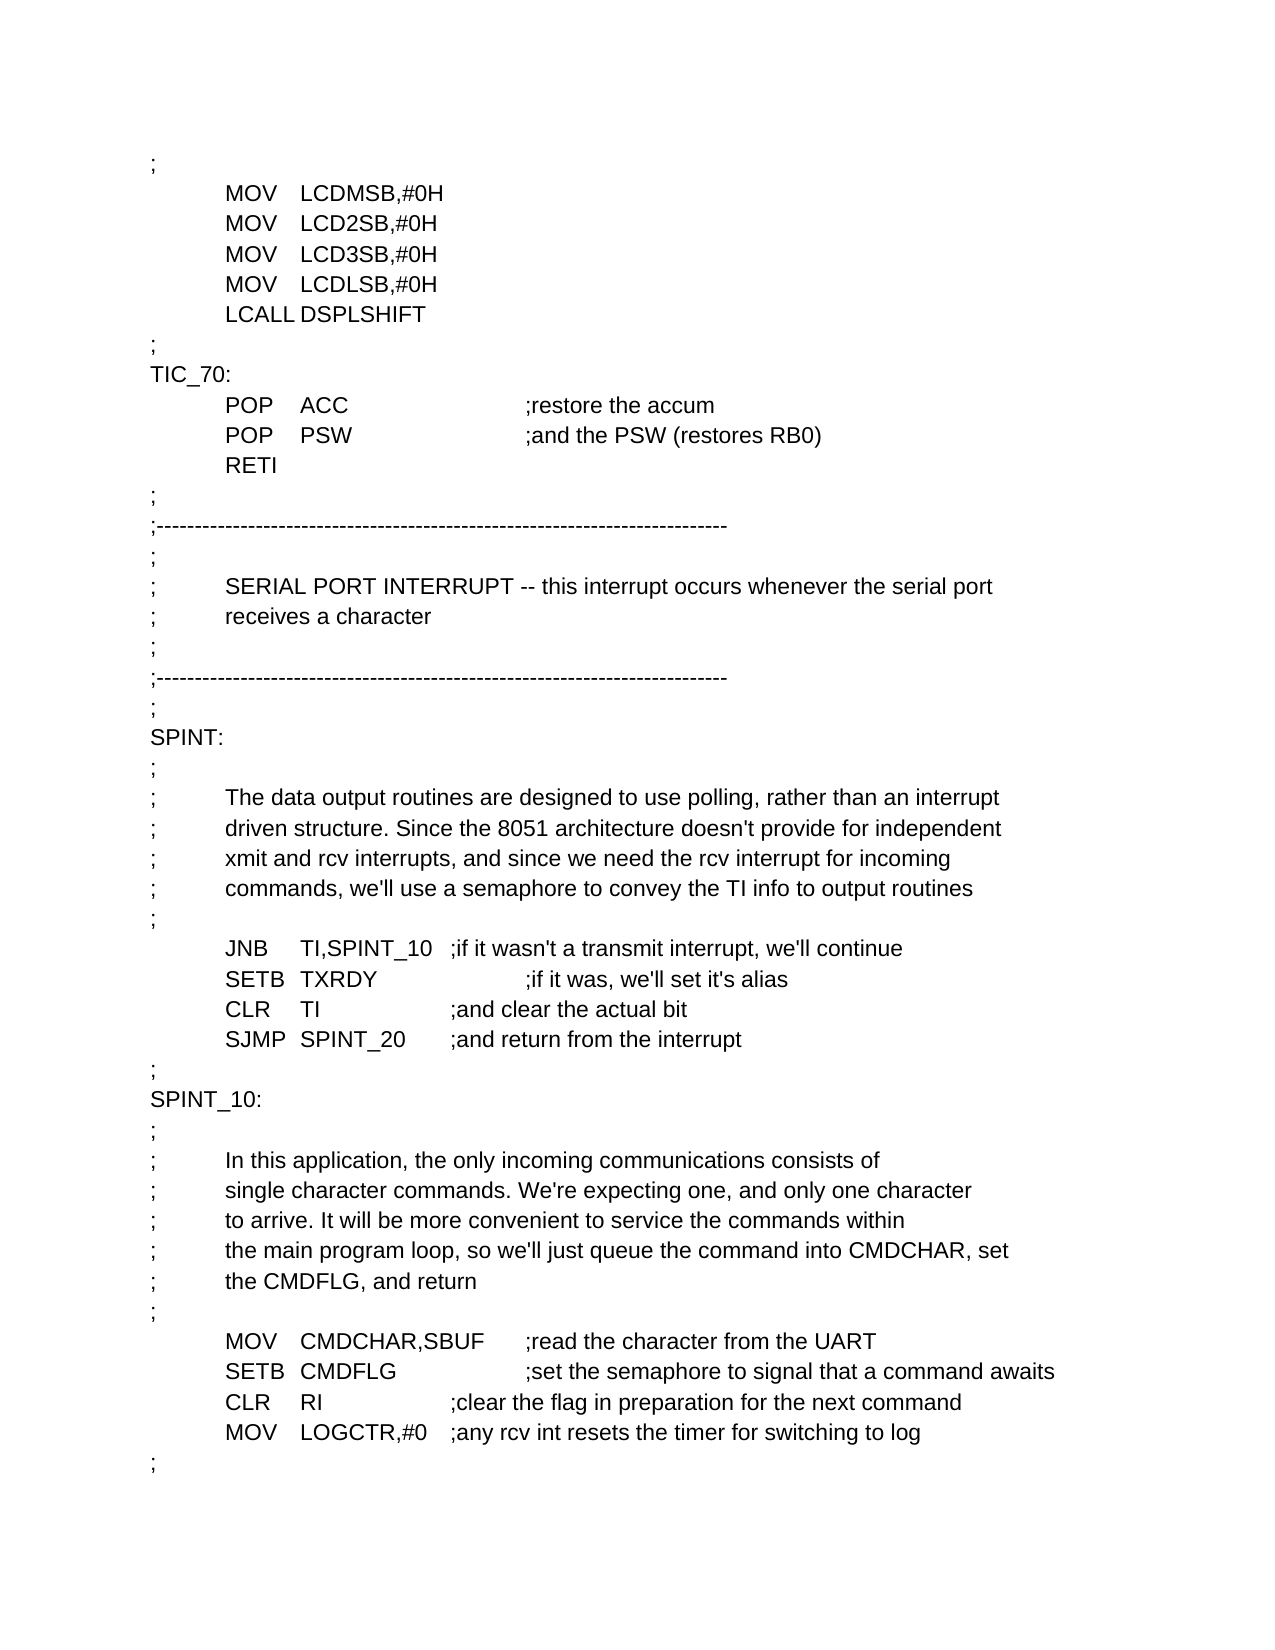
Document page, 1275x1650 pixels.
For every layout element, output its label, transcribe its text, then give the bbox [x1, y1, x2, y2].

text ; [150, 905, 1125, 932]
text ; [150, 694, 1125, 720]
text SETB CMDFLG ;set the semaphore to signal that a command awaits [150, 1358, 1125, 1385]
text MOV CMDCHAR,SBUF ;read the character from the UART [150, 1328, 1125, 1354]
text ; the CMDFLG, and return [150, 1268, 1125, 1294]
text JNB TI,SPINT_10 ;if it wasn't a transmit interrupt, we'll continue [150, 935, 1125, 962]
text MOV LCDMSB,#0H [150, 180, 1125, 207]
text ;--------------------------------------------------------------------------- [150, 663, 1125, 690]
text POP ACC ;restore the accum [150, 392, 1125, 418]
text SETB TXRDY ;if it was, we'll set it's alias [150, 966, 1125, 992]
text MOV LCDLSB,#0H [150, 271, 1125, 297]
text ; [150, 331, 1125, 358]
text CLR RI ;clear the flag in preparation for the next command [150, 1388, 1125, 1415]
text SPINT_10: [150, 1086, 1125, 1113]
text SJMP SPINT_20 ;and return from the interrupt [150, 1026, 1125, 1052]
text ; [150, 482, 1125, 509]
text ; SERIAL PORT INTERRUPT -- this interrupt occurs whenever the serial port [150, 573, 1125, 599]
text ; driven structure. Since the 8051 architecture doesn't provide for independent [150, 814, 1125, 841]
text ; [150, 150, 1125, 176]
text ; to arrive. It will be more convenient to service the commands within [150, 1207, 1125, 1234]
text POP PSW ;and the PSW (restores RB0) [150, 422, 1125, 448]
text ; The data output routines are designed to use polling, rather than an interrupt [150, 784, 1125, 811]
text MOV LCD2SB,#0H [150, 210, 1125, 237]
text LCALL DSPLSHIFT [150, 301, 1125, 327]
text ; [150, 1449, 1125, 1475]
text CLR TI ;and clear the actual bit [150, 996, 1125, 1022]
text ; [150, 1056, 1125, 1083]
text ; [150, 543, 1125, 569]
text ; [150, 633, 1125, 660]
text ; commands, we'll use a semaphore to convey the TI info to output routines [150, 875, 1125, 901]
text ; the main program loop, so we'll just queue the command into CMDCHAR, set [150, 1237, 1125, 1264]
text ; [150, 1117, 1125, 1143]
text ; In this application, the only incoming communications consists of [150, 1147, 1125, 1173]
text TIC_70: [150, 361, 1125, 388]
text ; [150, 754, 1125, 781]
text RETI [150, 452, 1125, 478]
text ;--------------------------------------------------------------------------- [150, 512, 1125, 539]
text ; single character commands. We're expecting one, and only one character [150, 1177, 1125, 1203]
text MOV LOGCTR,#0 ;any rcv int resets the timer for switching to log [150, 1419, 1125, 1445]
text ; xmit and rcv interrupts, and since we need the rcv interrupt for incoming [150, 845, 1125, 871]
text MOV LCD3SB,#0H [150, 241, 1125, 267]
text ; receives a character [150, 603, 1125, 629]
text SPINT: [150, 724, 1125, 750]
text ; [150, 1298, 1125, 1324]
